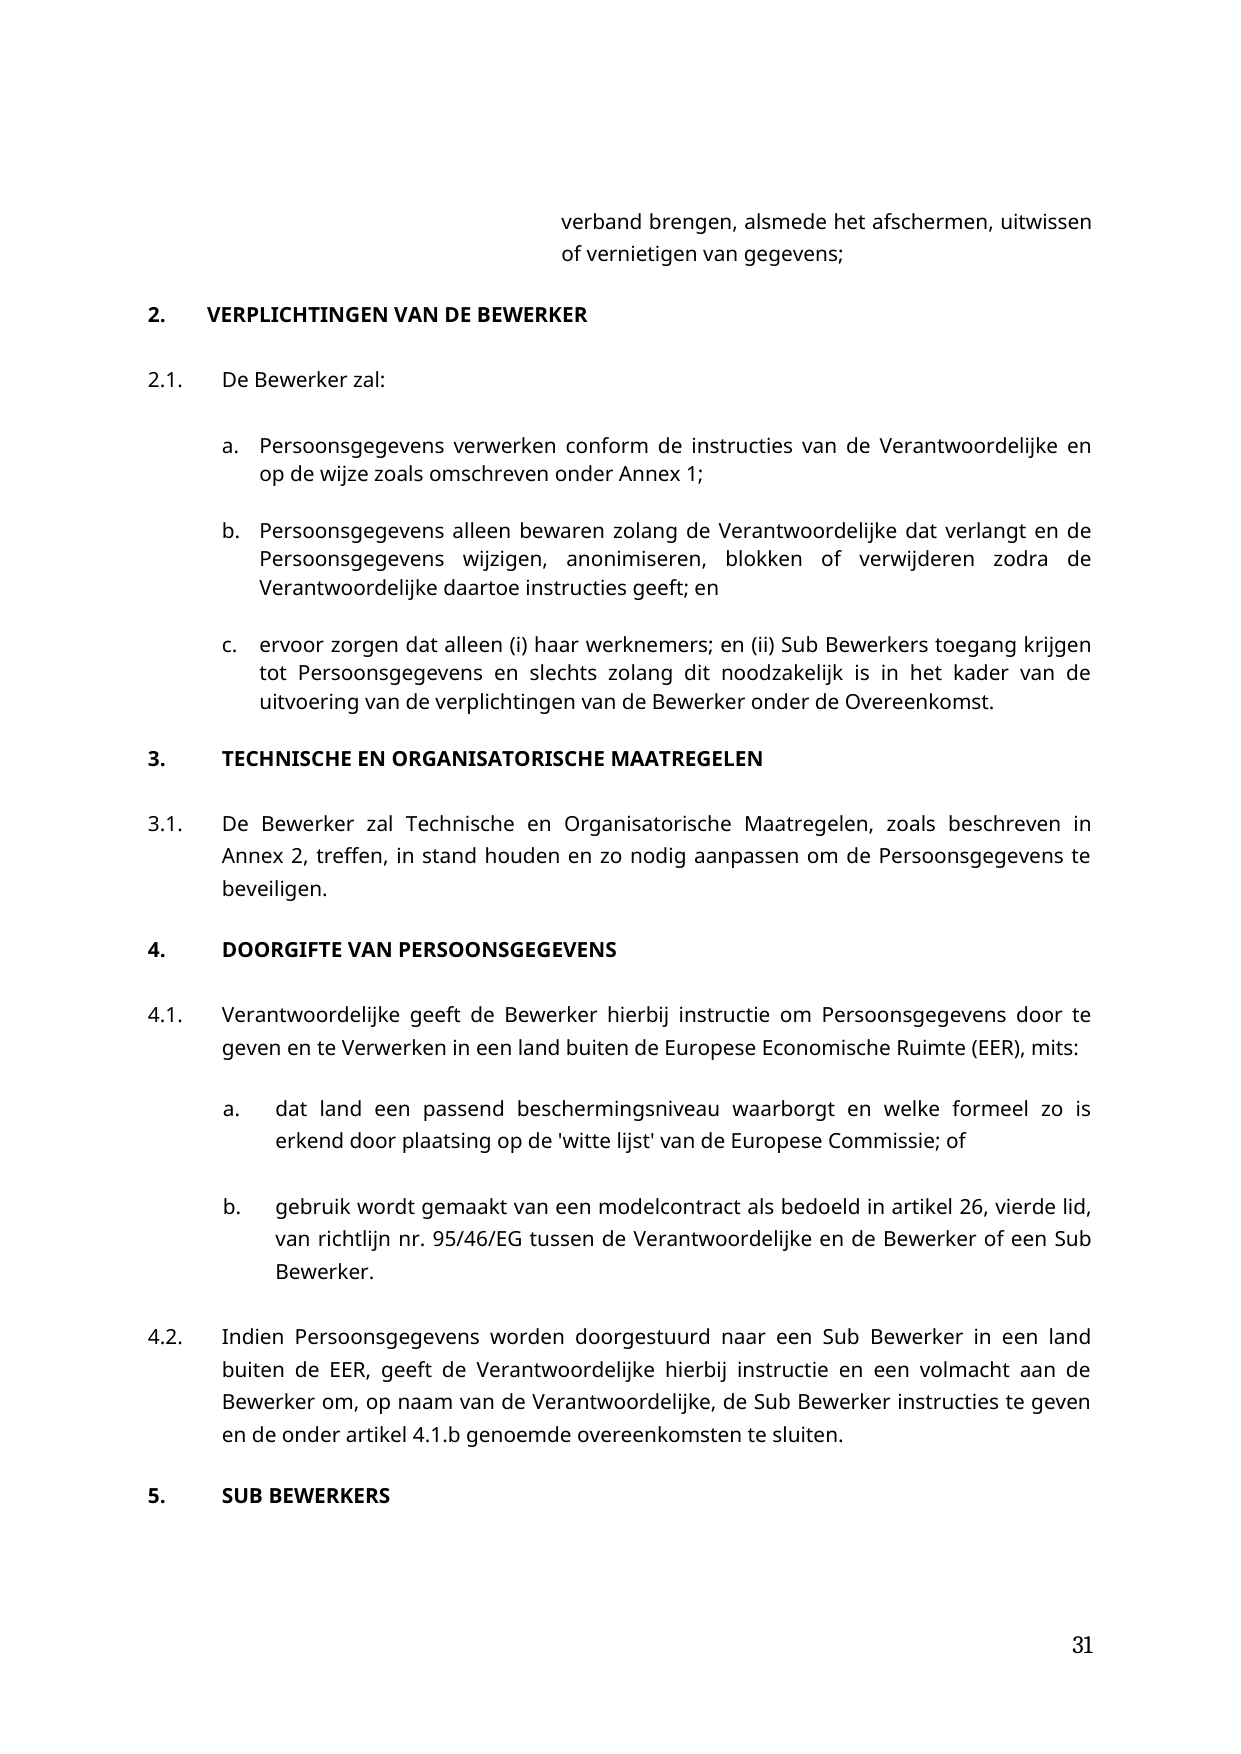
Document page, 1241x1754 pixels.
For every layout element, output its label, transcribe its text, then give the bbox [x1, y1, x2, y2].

list Persoonsgegevens verwerken conform de instructies van de Verantwoordelijke en op de wijze zoals omschreven onder Annex 1; [222, 431, 1092, 488]
subtitle VERPLICHTINGEN VAN DE BEWERKER [148, 300, 1092, 329]
subtitle gebruik wordt gemaakt van een modelcontract als bedoeld in artikel 26, vierde lid, van richtlijn nr. 95/46/EG tussen de Verantwoordelijke en de Bewerker of een Sub Bewerker. [223, 1192, 1092, 1285]
subtitle dat land een passend beschermingsniveau waarborgt en welke formeel zo is erkend door plaatsing op de 'witte lijst' van de Europese Commissie; of [223, 1094, 1092, 1155]
list ervoor zorgen dat alleen (i) haar werknemers; en (ii) Sub Bewerkers toegang krijgen tot Persoonsgegevens en slechts zolang dit noodzakelijk is in het kader van de uitvoering van de verplichtingen van de Bewerker onder de Overeenkomst. [222, 630, 1092, 715]
subtitle SUB BEWERKERS [148, 1481, 1092, 1509]
subtitle Indien Persoonsgegevens worden doorgestuurd naar een Sub Bewerker in een land buiten de EER, geeft de Verantwoordelijke hierbij instructie en een volmacht aan de Bewerker om, op naam van de Verantwoordelijke, de Sub Bewerker instructies te geven en de onder artikel 4.1.b genoemde overeenkomsten te sluiten. [148, 1322, 1092, 1448]
subtitle DOORGIFTE VAN PERSOONSGEGEVENS [148, 935, 1092, 963]
subtitle De Bewerker zal Technische en Organisatorische Maatregelen, zoals beschreven in Annex 2, treffen, in stand houden en zo nodig aanpassen om de Persoonsgegevens te beveiligen. [148, 809, 1092, 902]
list Persoonsgegevens alleen bewaren zolang de Verantwoordelijke dat verlangt en de Persoonsgegevens wijzigen, anonimiseren, blokken of verwijderen zodra de Verantwoordelijke daartoe instructies geeft; en [222, 516, 1092, 601]
subtitle Technische en Organisatorische Maatregelen [148, 744, 1092, 772]
subtitle De Bewerker zal: [148, 366, 1092, 394]
subtitle Verantwoordelijke geeft de Bewerker hierbij instructie om Persoonsgegevens door te geven en te Verwerken in een land buiten de Europese Economische Ruimte (EER), mits: [148, 1000, 1092, 1061]
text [148, 207, 1092, 268]
